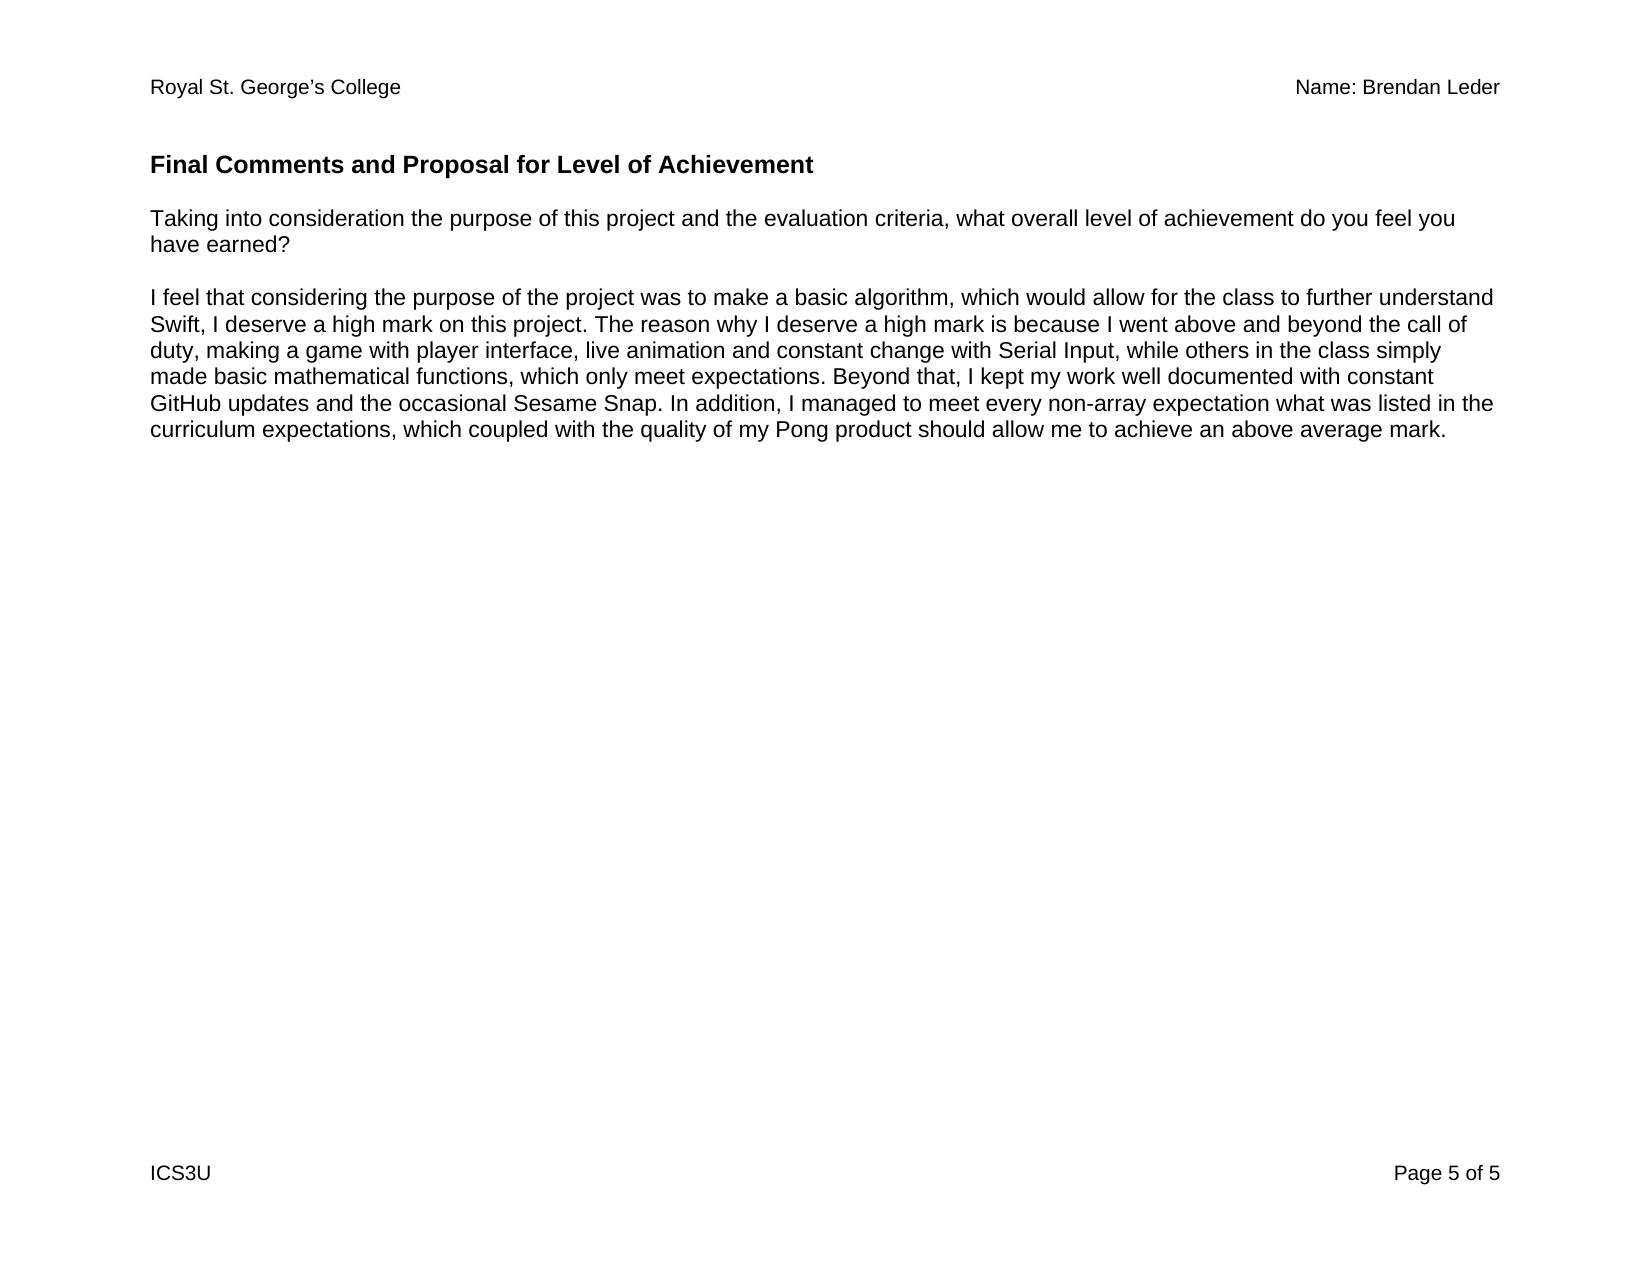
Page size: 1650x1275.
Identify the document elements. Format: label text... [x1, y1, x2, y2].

text I feel that considering the purpose of the project was to make a basic algorithm, which would allow for the class to further understand Swift, I deserve a high mark on this project. The reason why I deserve a high mark is because I went above and beyond the call of duty, making a game with player interface, live animation and constant change with Serial Input, while others in the class simply made basic mathematical functions, which only meet expectations. Beyond that, I kept my work well documented with constant GitHub updates and the occasional Sesame Snap. In addition, I managed to meet every non-array expectation what was listed in the curriculum expectations, which coupled with the quality of my Pong product should allow me to achieve an above average mark. [150, 284, 1500, 442]
subtitle Final Comments and Proposal for Level of Achievement [150, 150, 1500, 179]
text Taking into consideration the purpose of this project and the evaluation criteria, what overall level of achievement do you feel you have earned? [150, 205, 1500, 258]
